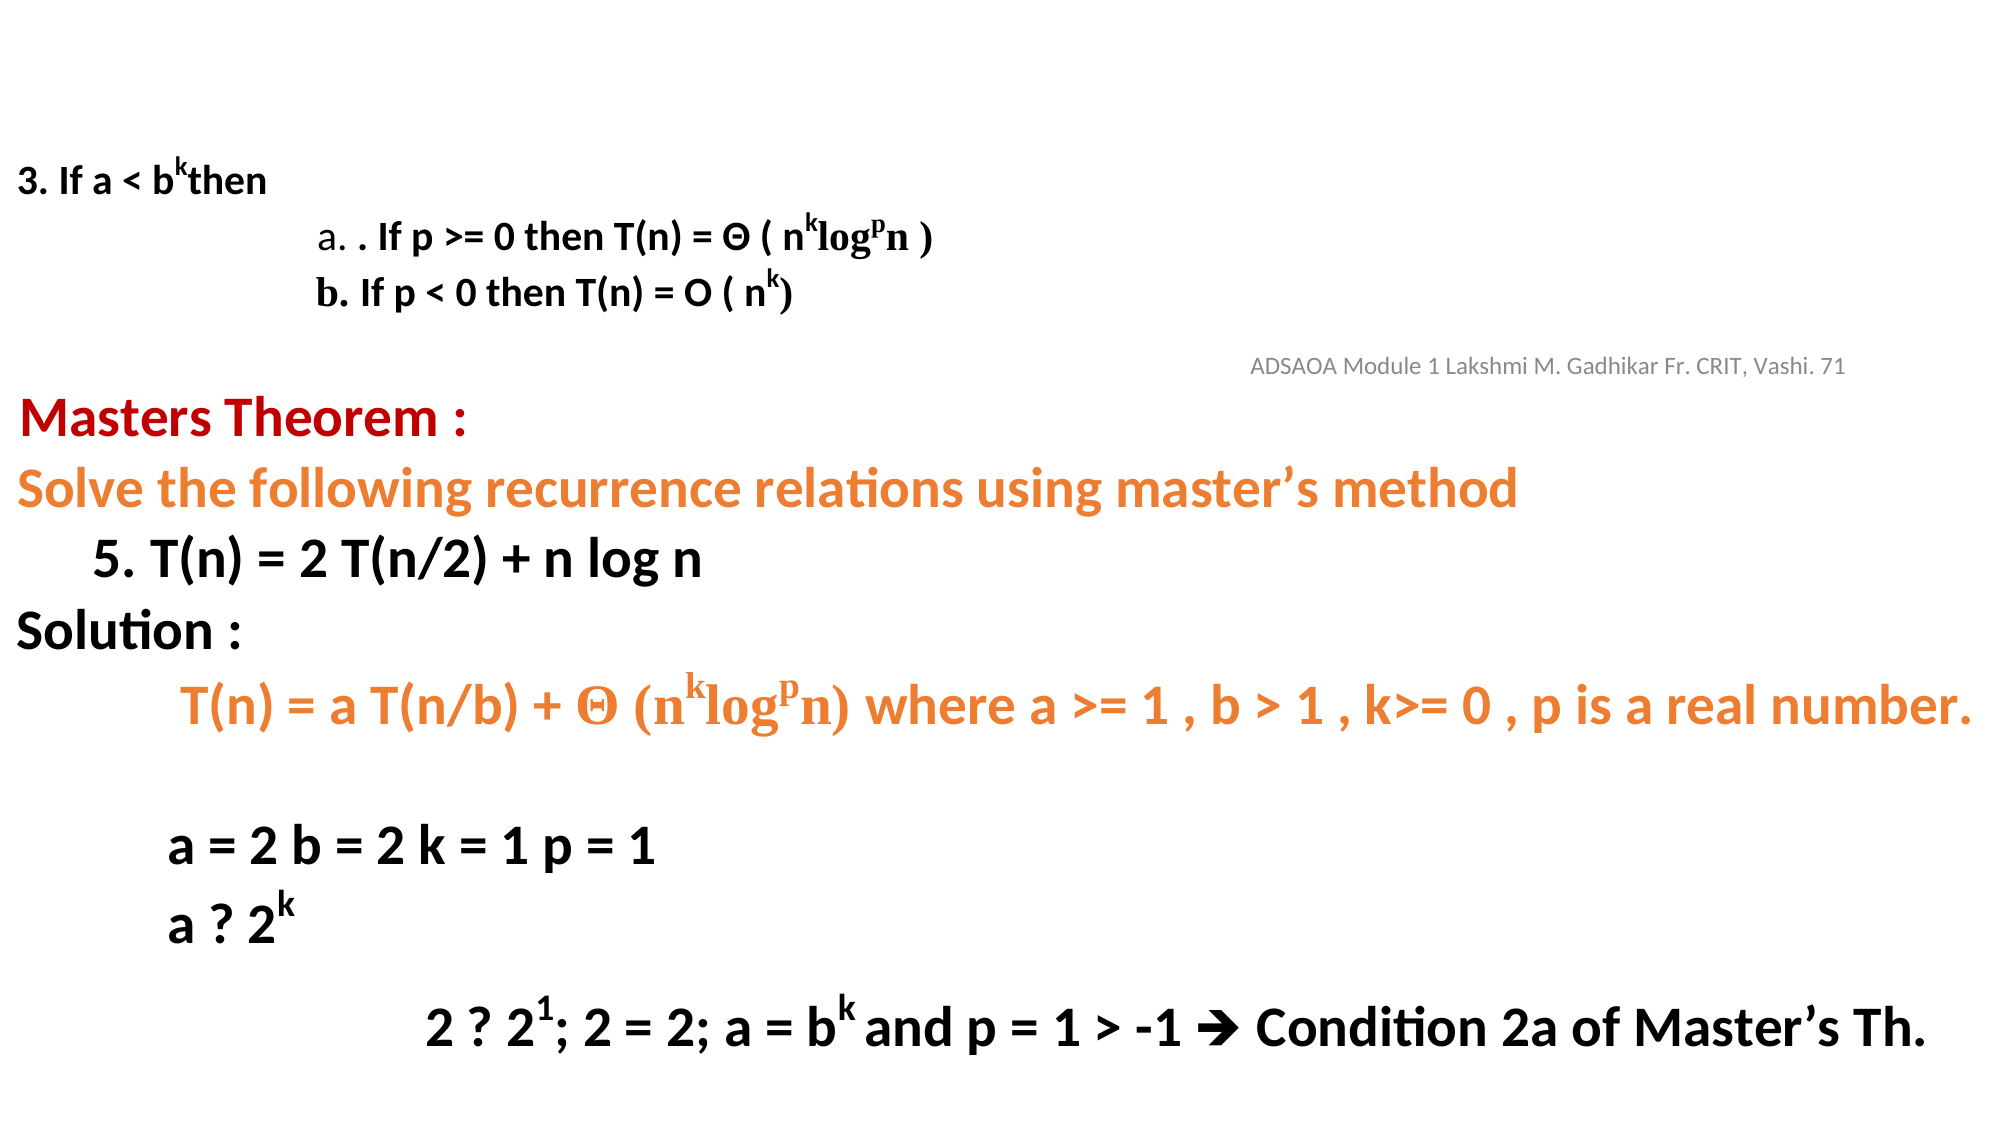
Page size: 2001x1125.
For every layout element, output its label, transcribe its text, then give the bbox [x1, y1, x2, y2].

text 3. If a < bkthen [17, 150, 2000, 206]
text 2 ? 21; 2 = 2; a = bk and p = 1 > -1 🡺 Condition 2a of Master’s Th. [7, 962, 1928, 1079]
text Masters Theorem : [19, 380, 2000, 450]
text a = 2 b = 2 k = 1 p = 1 [167, 809, 2000, 878]
text ADSAOA Module 1 Lakshmi M. Gadhikar Fr. CRIT, Vashi. 71 [7, 350, 1846, 380]
text Solve the following recurrence relations using master’s method 5. T(n) = 2 T(n/2) + n log n [17, 452, 1541, 592]
text b. If p < 0 then T(n) = O ( nk) [316, 262, 2000, 318]
text a ? 2k [167, 880, 2000, 959]
text Solution : [17, 594, 2000, 664]
text a. . If p >= 0 then T(n) = Θ ( nklogpn ) [317, 206, 2000, 262]
text T(n) = a T(n/b) + Θ (nklogpn) where a >= 1 , b > 1 , k>= 0 , p is a real number. [7, 664, 1975, 738]
